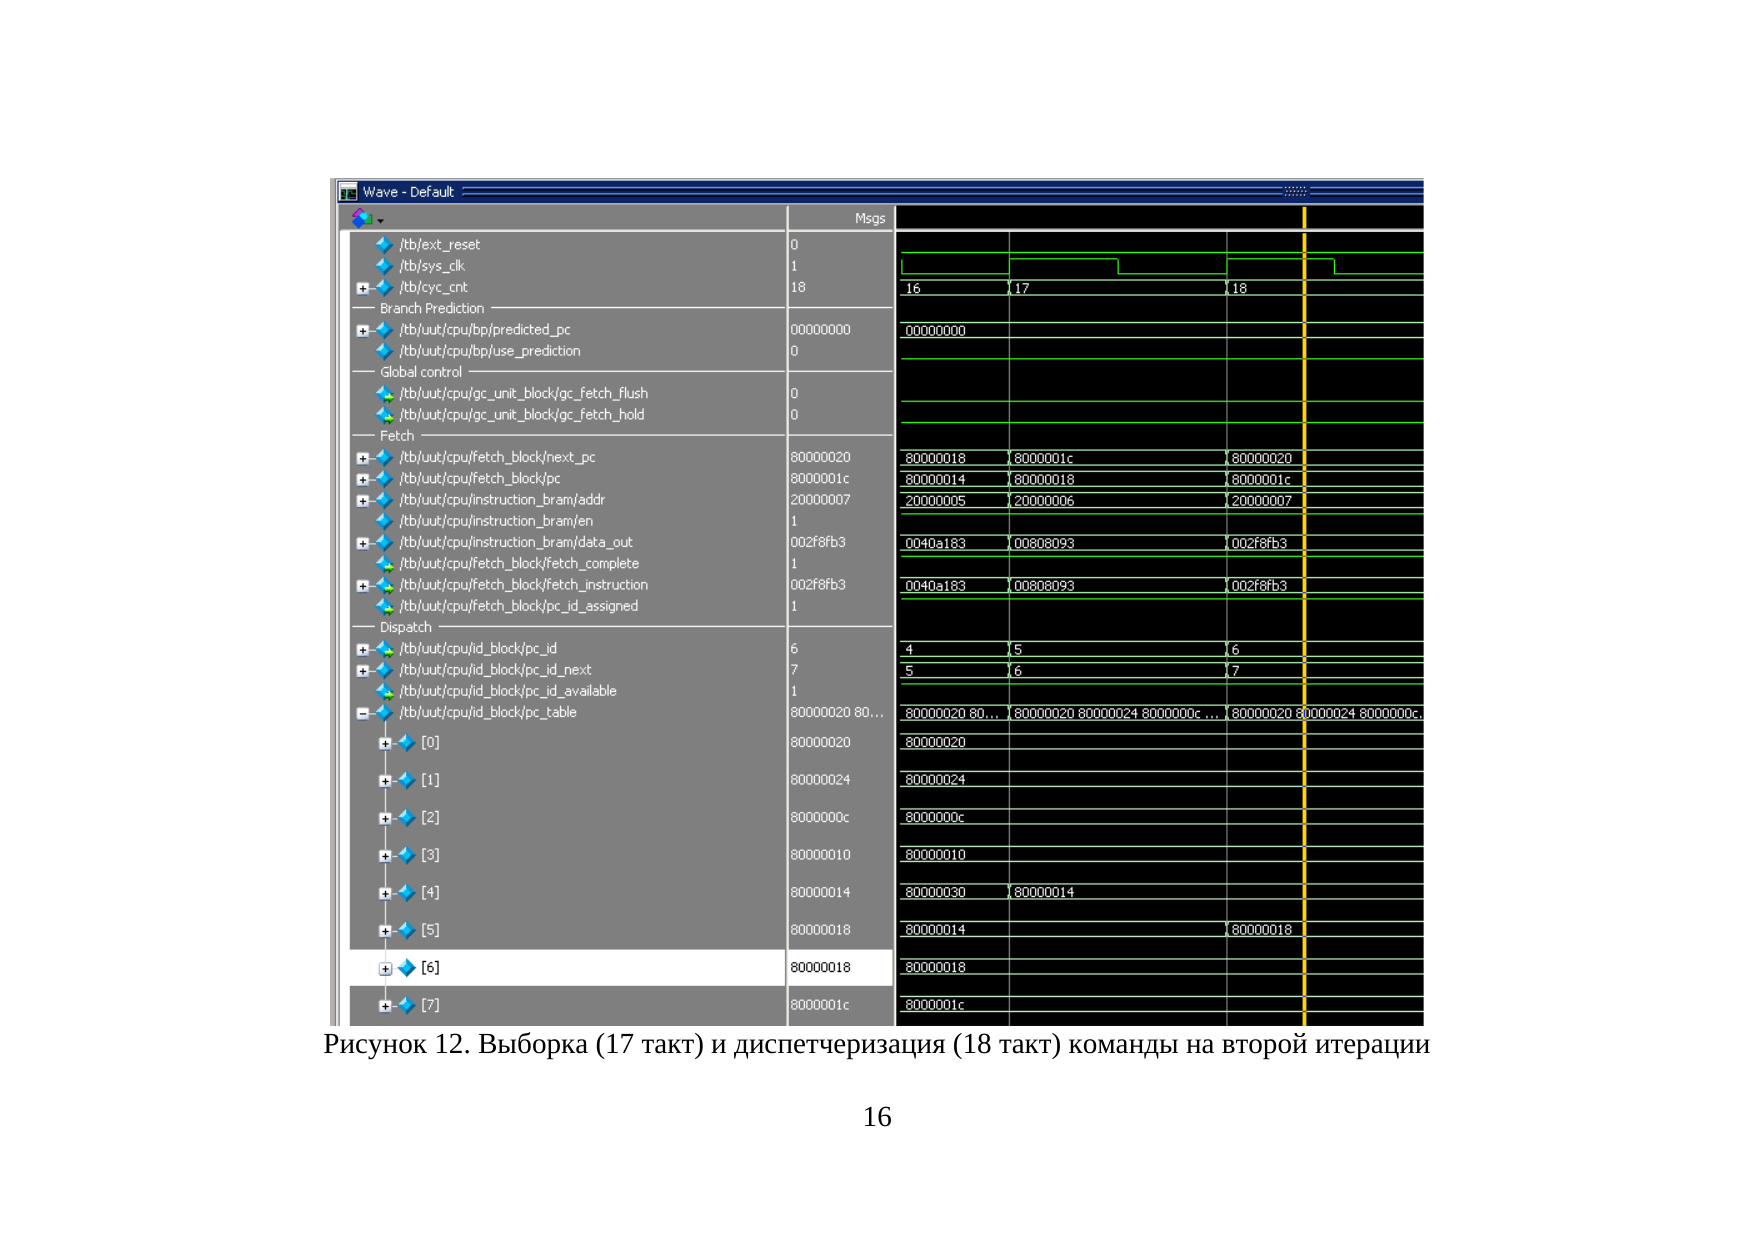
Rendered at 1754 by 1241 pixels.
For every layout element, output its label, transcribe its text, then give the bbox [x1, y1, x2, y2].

text Рисунок 12. Выборка (17 такт) и диспетчеризация (18 такт) команды на второй итерации [118, 1026, 1636, 1059]
picture [330, 177, 1424, 1026]
